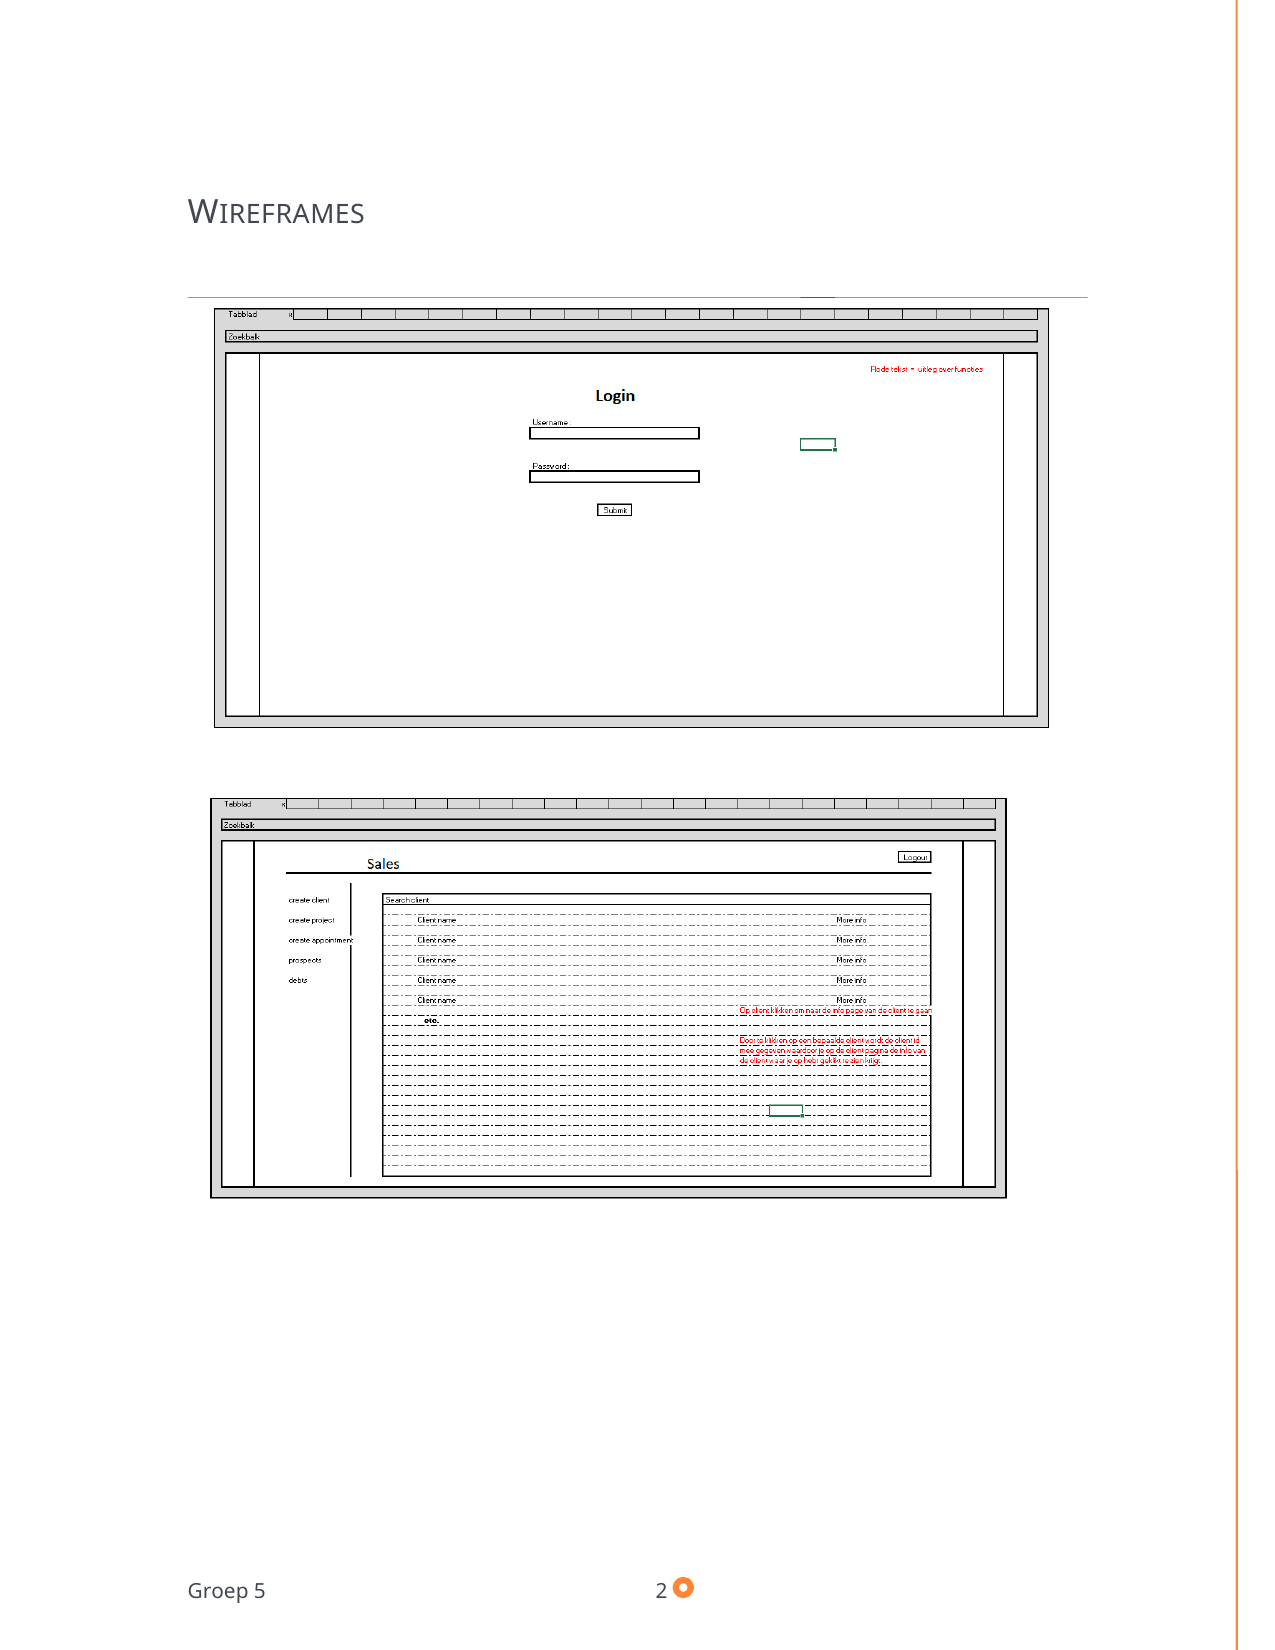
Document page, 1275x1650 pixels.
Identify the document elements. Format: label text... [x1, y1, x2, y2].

picture [187, 297, 1088, 767]
subtitle Wireframes [187, 187, 1087, 233]
picture [187, 791, 1088, 1226]
